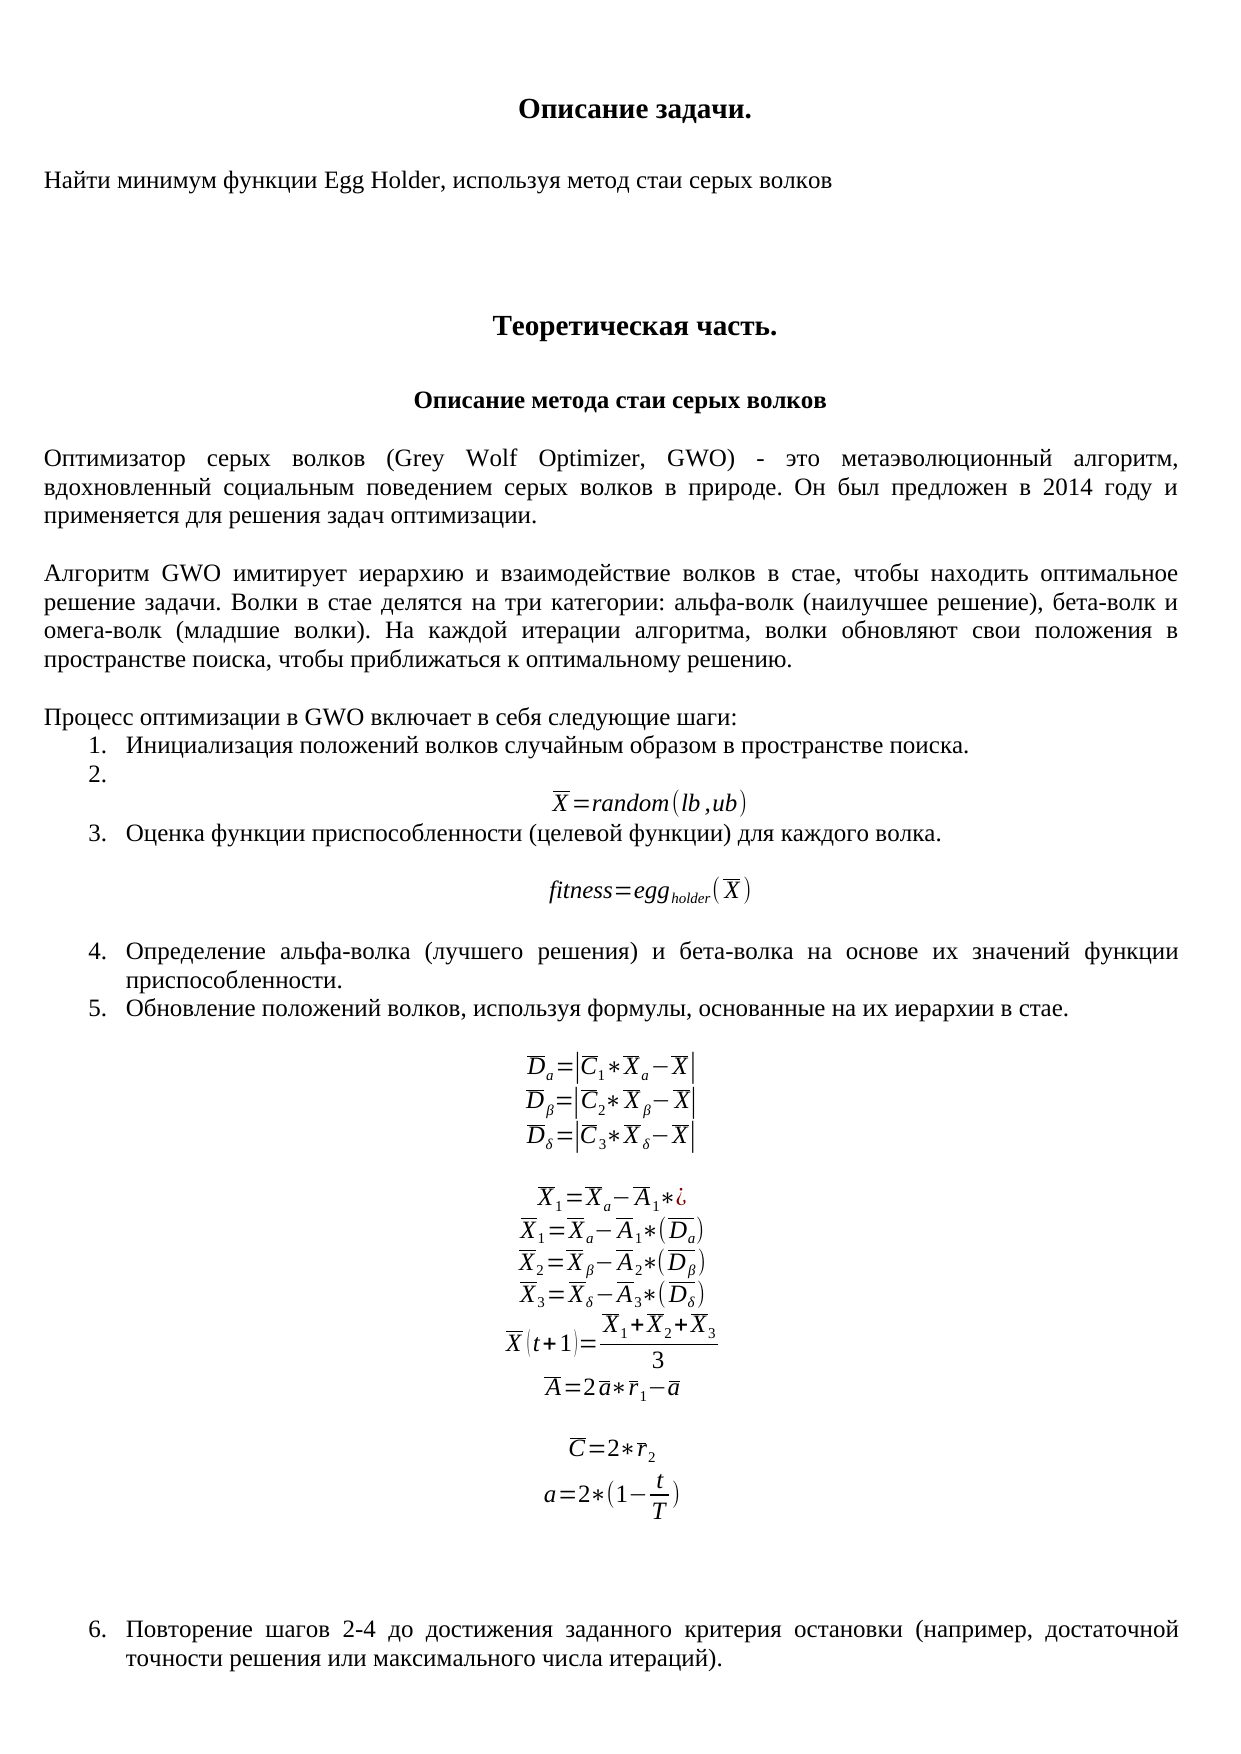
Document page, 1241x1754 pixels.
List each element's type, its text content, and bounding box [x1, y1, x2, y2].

list Оценка функции приспособленности (целевой функции) для каждого волка. [88, 818, 1180, 847]
list Повторение шагов 2-4 до достижения заданного критерия остановки (например, достаточной точности решения или максимального числа итераций). [88, 1614, 1180, 1671]
list Обновление положений волков, используя формулы, основанные на их иерархии в стае. [88, 993, 1180, 1022]
list Определение альфа-волка (лучшего решения) и бета-волка на основе их значений функции приспособленности. [88, 936, 1180, 993]
text Найти минимум функции Egg Holder, используя метод стаи серых волков [44, 165, 1180, 193]
subtitle Описание метода стаи серых волков [89, 385, 1151, 414]
list Инициализация положений волков случайным образом в пространстве поиска. [88, 730, 1180, 759]
text Процесс оптимизации в GWO включает в себя следующие шаги: [44, 702, 1180, 730]
subtitle Теоретическая часть. [119, 308, 1151, 341]
text Алгоритм GWO имитирует иерархию и взаимодействие волков в стае, чтобы находить оптимальное решение задачи. Волки в стае делятся на три категории: альфа-волк (наилучшее решение), бета-волк и омега-волк (младшие волки). На каждой итерации алгоритма, волки обновляют свои положения в пространстве поиска, чтобы приближаться к оптимальному решению. [44, 558, 1180, 673]
text Оптимизатор серых волков (Grey Wolf Optimizer, GWO) - это метаэволюционный алгоритм, вдохновленный социальным поведением серых волков в природе. Он был предложен в 2014 году и применяется для решения задач оптимизации. [44, 443, 1180, 529]
subtitle Описание задачи. [119, 92, 1151, 125]
